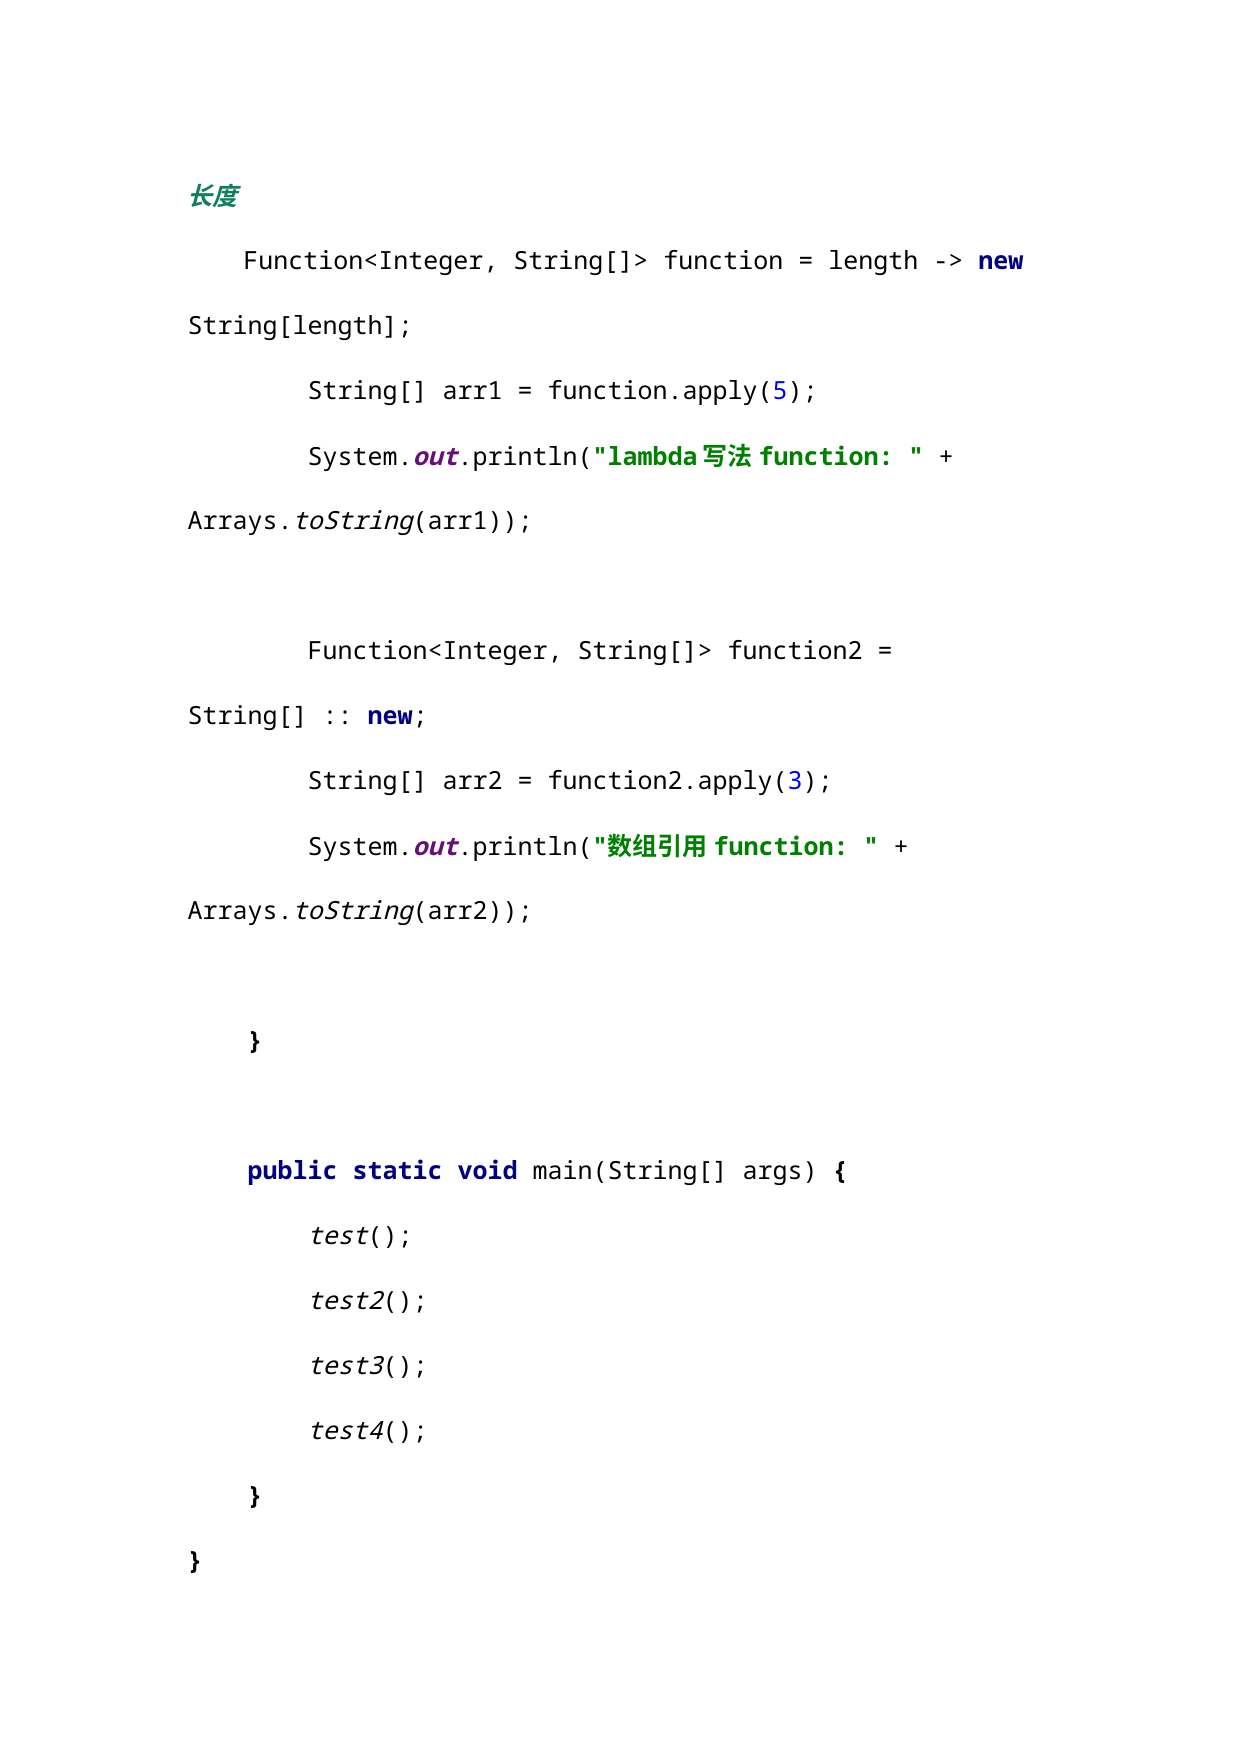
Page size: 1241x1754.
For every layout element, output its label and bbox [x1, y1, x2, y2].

text [187, 162, 1053, 1592]
